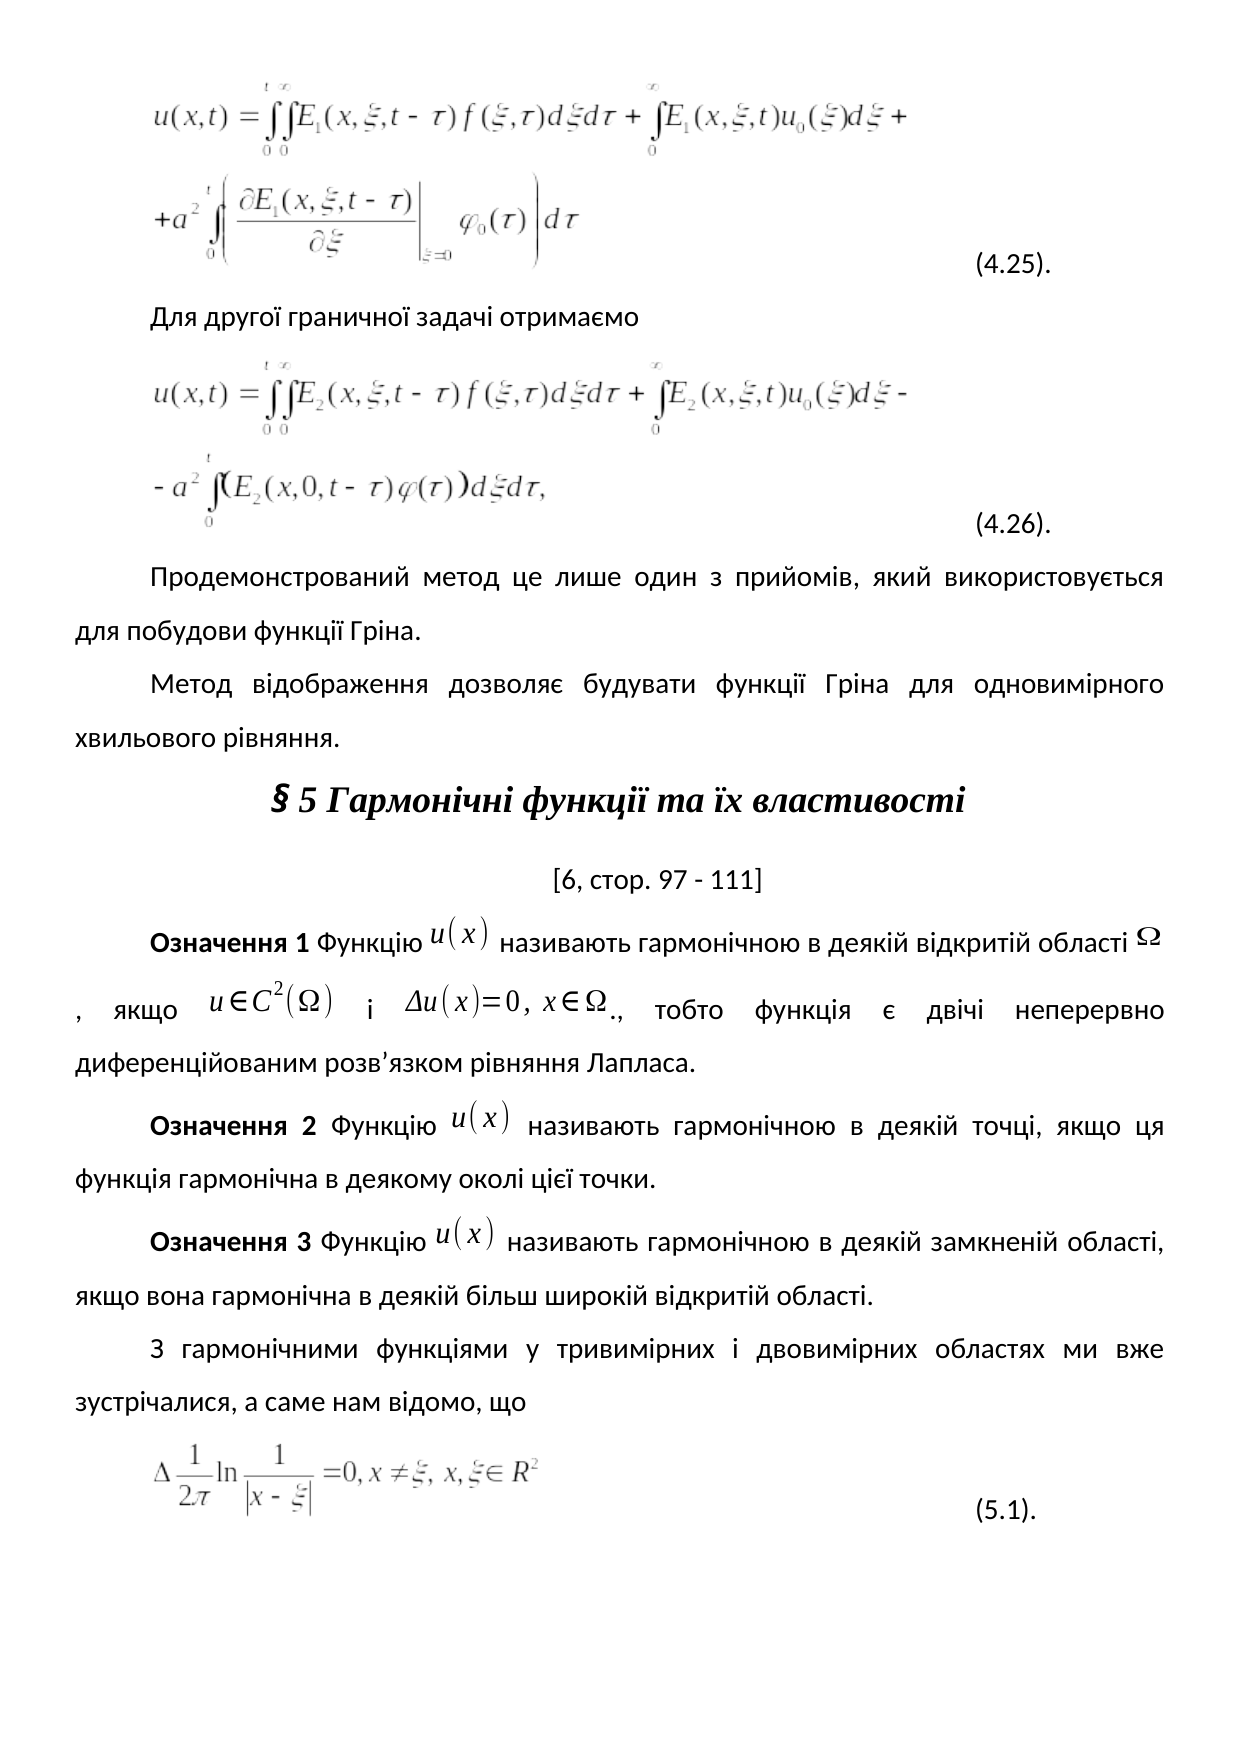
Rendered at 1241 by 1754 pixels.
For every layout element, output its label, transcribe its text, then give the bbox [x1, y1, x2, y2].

text Означення 1 Функцію називають гармонічною в деякій відкритій області , якщо і ., тобто функція є двічі неперервно диференційованим розв’язком рівняння Лапласа. [75, 914, 1165, 1080]
text (5.1). [75, 1437, 1165, 1527]
text З гармонічними функціями у тривимірних і двовимірних областях ми вже зустрічалися, а саме нам відомо, що [75, 1330, 1165, 1419]
text (4.25). [75, 75, 1165, 281]
text Означення 3 Функцію називають гармонічною в деякій замкненій області, якщо вона гармонічна в деякій більш широкій відкритій області. [75, 1214, 1165, 1312]
text Означення 2 Функцію називають гармонічною в деякій точці, якщо ця функція гармонічна в деякому околі цієї точки. [75, 1098, 1165, 1196]
text § 5 Гармонічні функції та їх властивості [75, 772, 1165, 823]
text (4.26). [75, 352, 1165, 541]
text Метод відображення дозволяє будувати функції Гріна для одновимірного хвильового рівняння. [75, 665, 1165, 754]
text Продемонстрований метод це лише один з прийомів, який використовується для побудови функції Гріна. [75, 558, 1165, 647]
text [6, стор. 97 - 111] [75, 861, 1165, 897]
text Для другої граничної задачі отримаємо [75, 298, 1165, 334]
